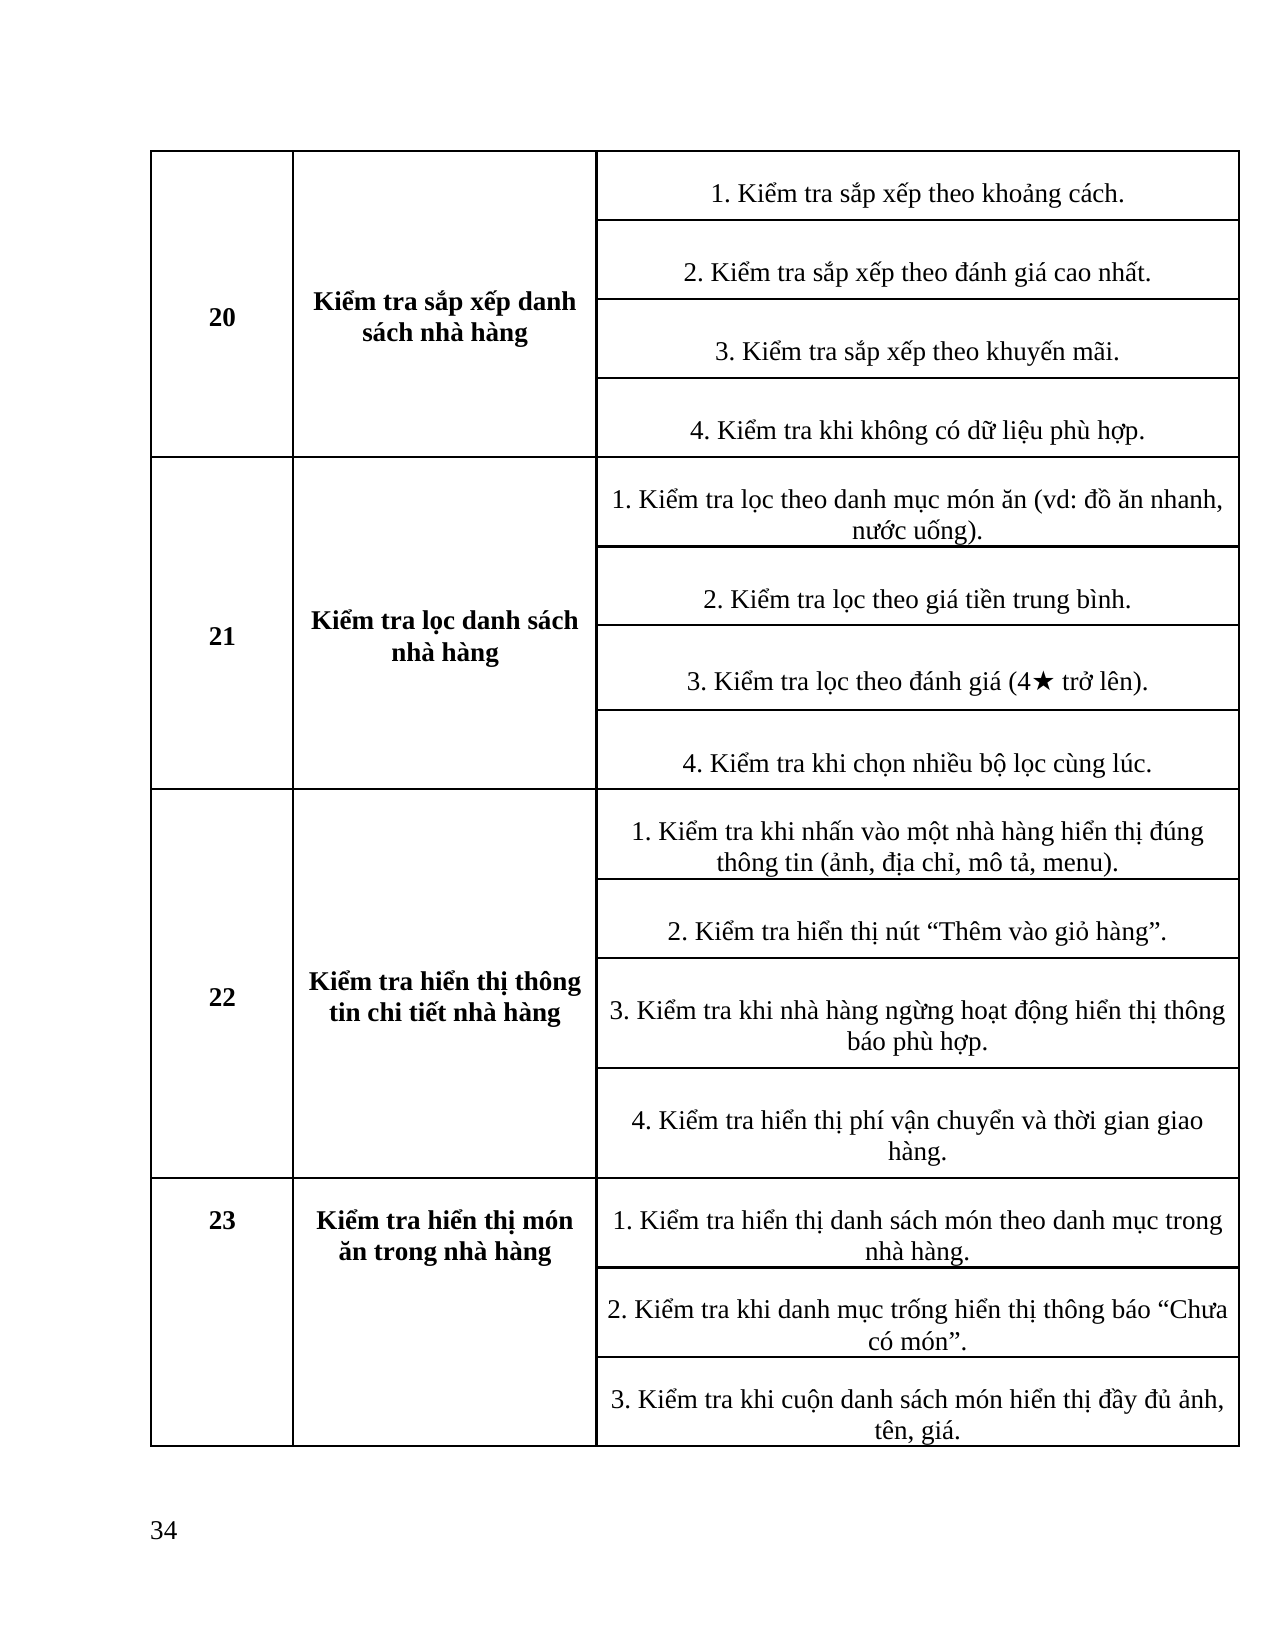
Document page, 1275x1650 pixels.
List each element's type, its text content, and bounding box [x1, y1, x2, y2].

table_cell Kiểm tra hiển thị thông tin chi tiết nhà hàng [294, 790, 595, 1177]
table_cell 4. Kiểm tra khi chọn nhiều bộ lọc cùng lúc. [598, 711, 1238, 788]
table_cell 21 [152, 458, 292, 788]
table_cell Kiểm tra lọc danh sách nhà hàng [294, 458, 595, 788]
table_cell Kiểm tra sắp xếp danh sách nhà hàng [294, 152, 595, 456]
table_cell 23 [152, 1179, 292, 1445]
table_cell 3. Kiểm tra sắp xếp theo khuyến mãi. [598, 300, 1238, 377]
table_cell 2. Kiểm tra hiển thị nút “Thêm vào giỏ hàng”. [598, 880, 1238, 957]
table_cell 2. Kiểm tra lọc theo giá tiền trung bình. [598, 548, 1238, 624]
table_cell 4. Kiểm tra khi không có dữ liệu phù hợp. [598, 379, 1238, 456]
table_cell 2. Kiểm tra khi danh mục trống hiển thị thông báo “Chưa có món”. [598, 1269, 1238, 1356]
table_cell 1. Kiểm tra hiển thị danh sách món theo danh mục trong nhà hàng. [598, 1179, 1238, 1266]
table_cell 2. Kiểm tra sắp xếp theo đánh giá cao nhất. [598, 221, 1238, 298]
table_cell 22 [152, 790, 292, 1177]
table_cell 3. Kiểm tra khi nhà hàng ngừng hoạt động hiển thị thông báo phù hợp. [598, 959, 1238, 1067]
table_cell Kiểm tra hiển thị món ăn trong nhà hàng [294, 1179, 595, 1445]
table_cell 1. Kiểm tra khi nhấn vào một nhà hàng hiển thị đúng thông tin (ảnh, địa chỉ, mô tả, menu). [598, 790, 1238, 878]
table_cell 4. Kiểm tra hiển thị phí vận chuyển và thời gian giao hàng. [598, 1069, 1238, 1177]
table_cell 20 [152, 152, 292, 456]
table_cell 3. Kiểm tra lọc theo đánh giá (4★ trở lên). [598, 626, 1238, 709]
table_cell 1. Kiểm tra sắp xếp theo khoảng cách. [598, 152, 1238, 219]
table_cell 3. Kiểm tra khi cuộn danh sách món hiển thị đầy đủ ảnh, tên, giá. [598, 1358, 1238, 1445]
table_cell 1. Kiểm tra lọc theo danh mục món ăn (vd: đồ ăn nhanh, nước uống). [598, 458, 1238, 545]
